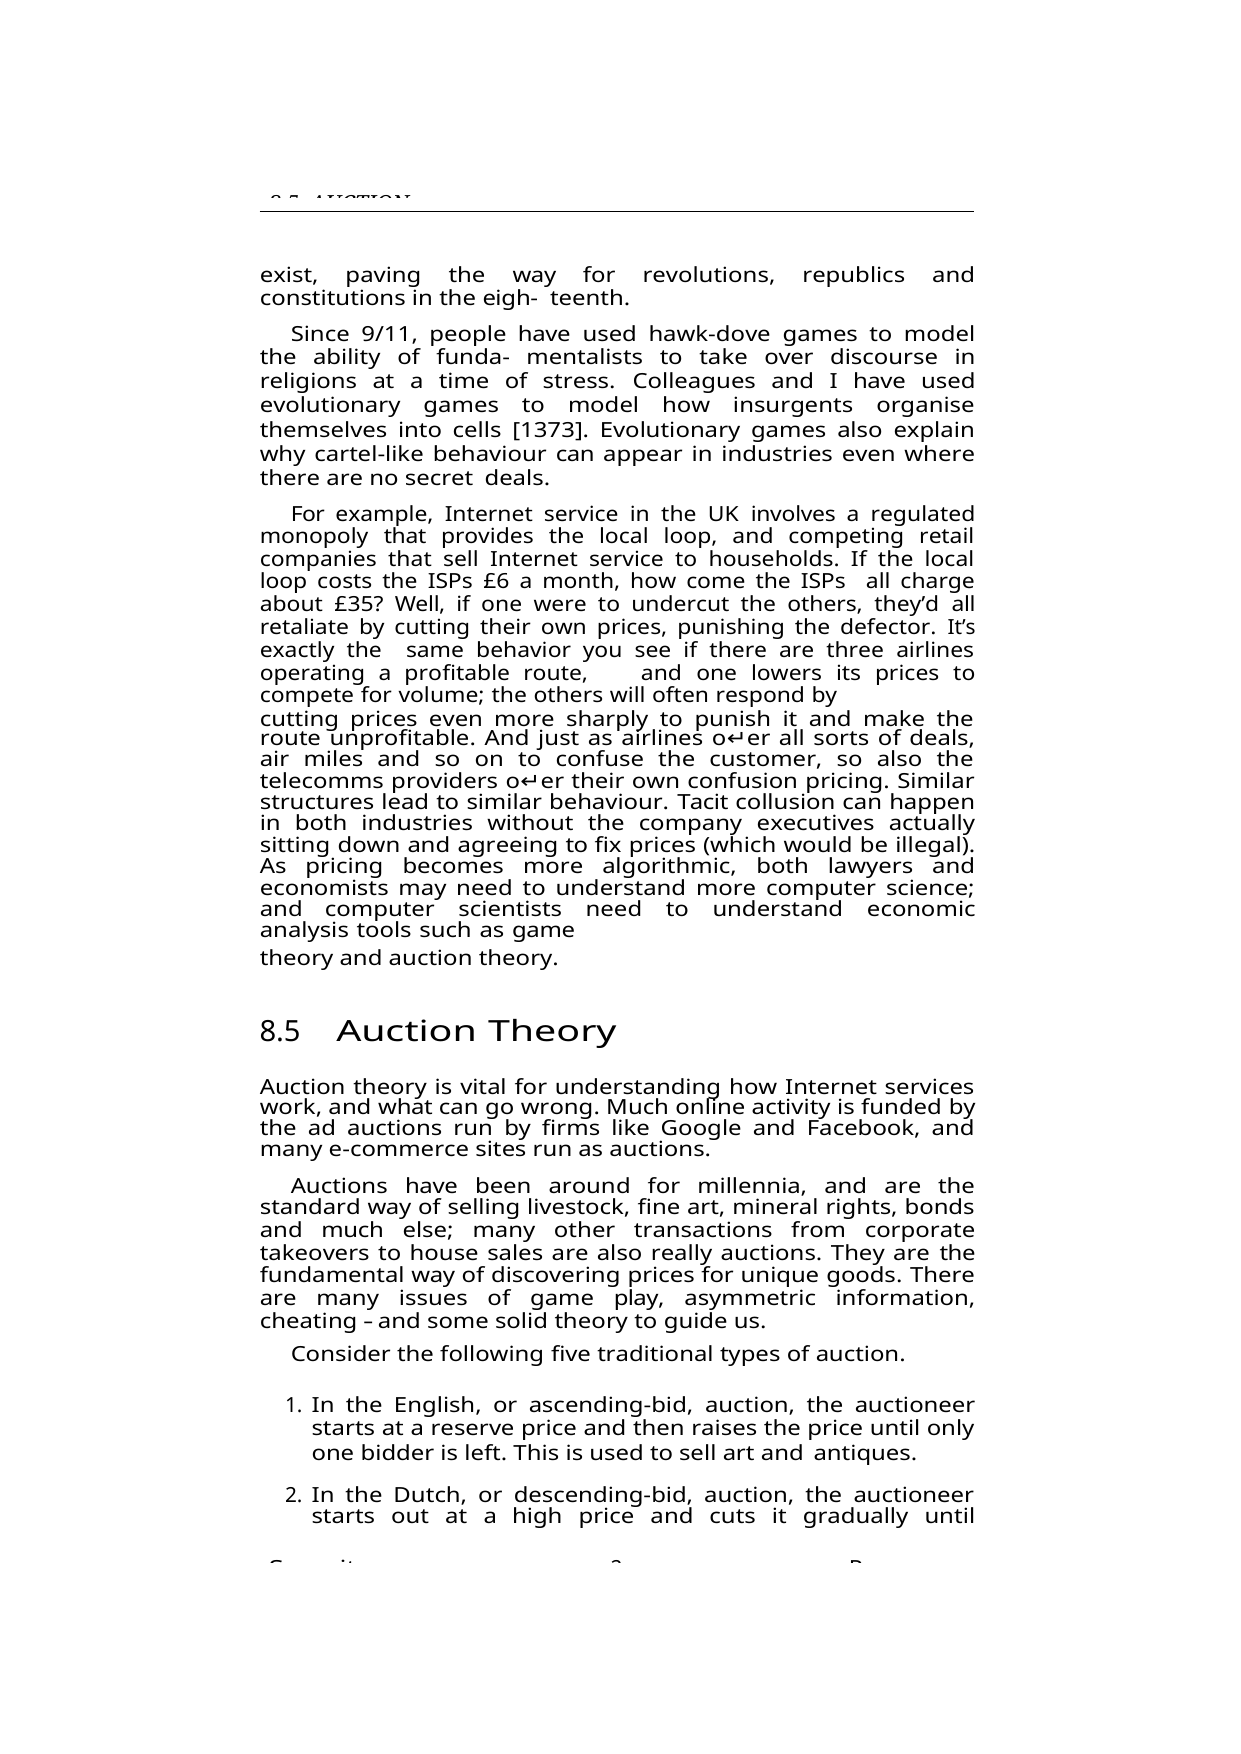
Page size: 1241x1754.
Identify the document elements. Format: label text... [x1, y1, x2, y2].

text Consider the following ﬁve traditional types of auction. [291, 1339, 1065, 1367]
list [285, 1484, 975, 1529]
text Since 9/11, people have used hawk-dove games to model the ability of funda- mentalists to take over discourse in religions at a time of stress. Colleagues and I have used evolutionary games to model how insurgents organise themselves into cells [1373]. Evolutionary games also explain why cartel-like behaviour can appear in industries even where there are no secret deals. [259, 322, 975, 492]
text For example, Internet service in the UK involves a regulated monopoly that provides the local loop, and competing retail companies that sell Internet service to households. If the local loop costs the ISPs £6 a month, how come the ISPs all charge about £35? Well, if one were to undercut the others, they’d all retaliate by cutting their own prices, punishing the defector. It’s exactly the same behavior you see if there are three airlines operating a proﬁtable route, and one lowers its prices to compete for volume; the others will often respond by [259, 504, 975, 709]
text cutting prices even more sharply to punish it and make the route unproﬁtable. And just as airlines o↵er all sorts of deals, air miles and so on to confuse the customer, so also the telecomms providers o↵er their own confusion pricing. Similar structures lead to similar behaviour. Tacit collusion can happen in both industries without the company executives actually sitting down and agreeing to ﬁx prices (which would be illegal). As pricing becomes more algorithmic, both lawyers and economists may need to understand more computer science; and computer scientists need to understand economic analysis tools such as game [259, 709, 975, 944]
text exist, paving the way for revolutions, republics and constitutions in the eigh- teenth. [259, 263, 975, 312]
text Auctions have been around for millennia, and are the standard way of selling livestock, ﬁne art, mineral rights, bonds and much else; many other transactions from corporate takeovers to house sales are also really auctions. They are the fundamental way of discovering prices for unique goods. There are many issues of game play, asymmetric information, cheating – and some solid theory to guide us. [259, 1175, 975, 1334]
list In the English, or ascending-bid, auction, the auctioneer starts at a reserve price and then raises the price until only one bidder is left. This is used to sell art and antiques. [285, 1393, 975, 1466]
text Auction theory is vital for understanding how Internet services work, and what can go wrong. Much online activity is funded by the ad auctions run by ﬁrms like Google and Facebook, and many e-commerce sites run as auctions. [259, 1078, 975, 1163]
subtitle Auction Theory [259, 1010, 1065, 1050]
text theory and auction theory. [259, 944, 1065, 971]
